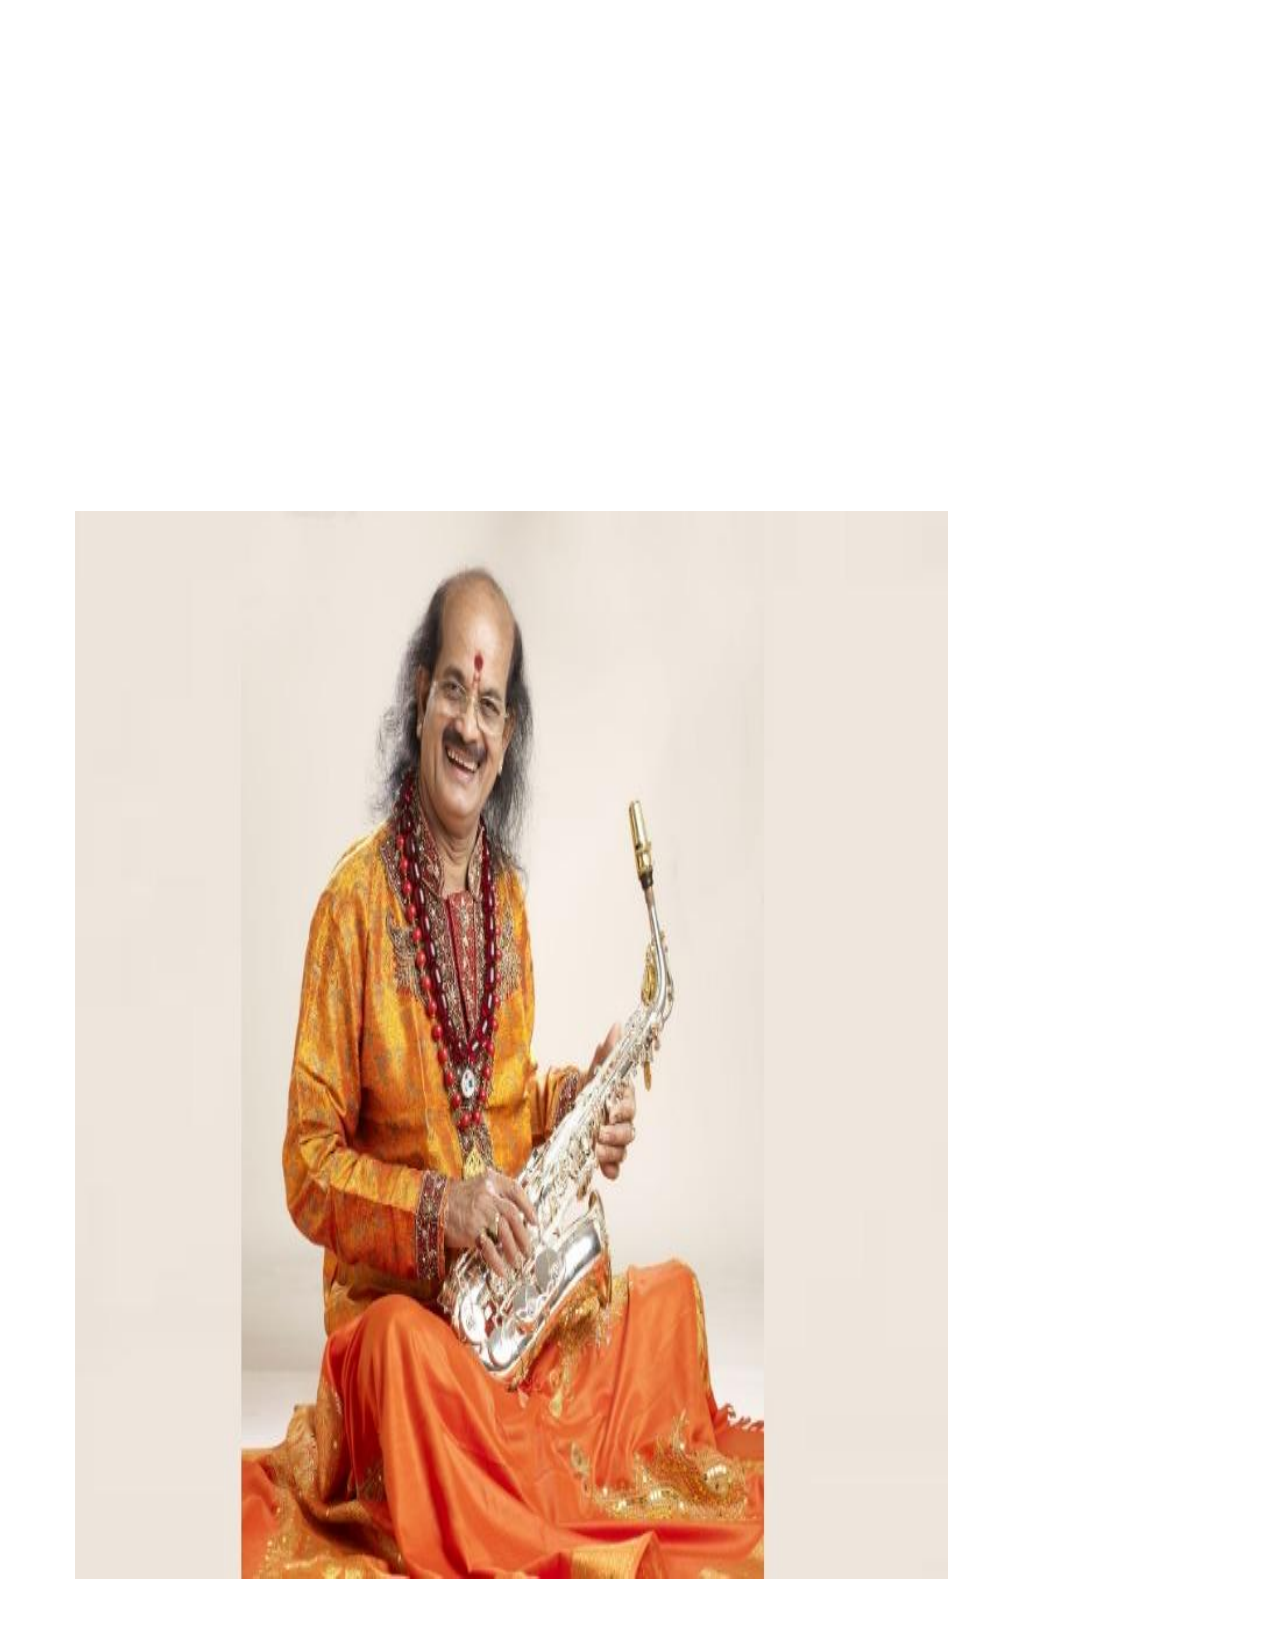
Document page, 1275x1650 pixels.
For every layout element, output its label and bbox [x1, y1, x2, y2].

picture [75, 511, 948, 1579]
